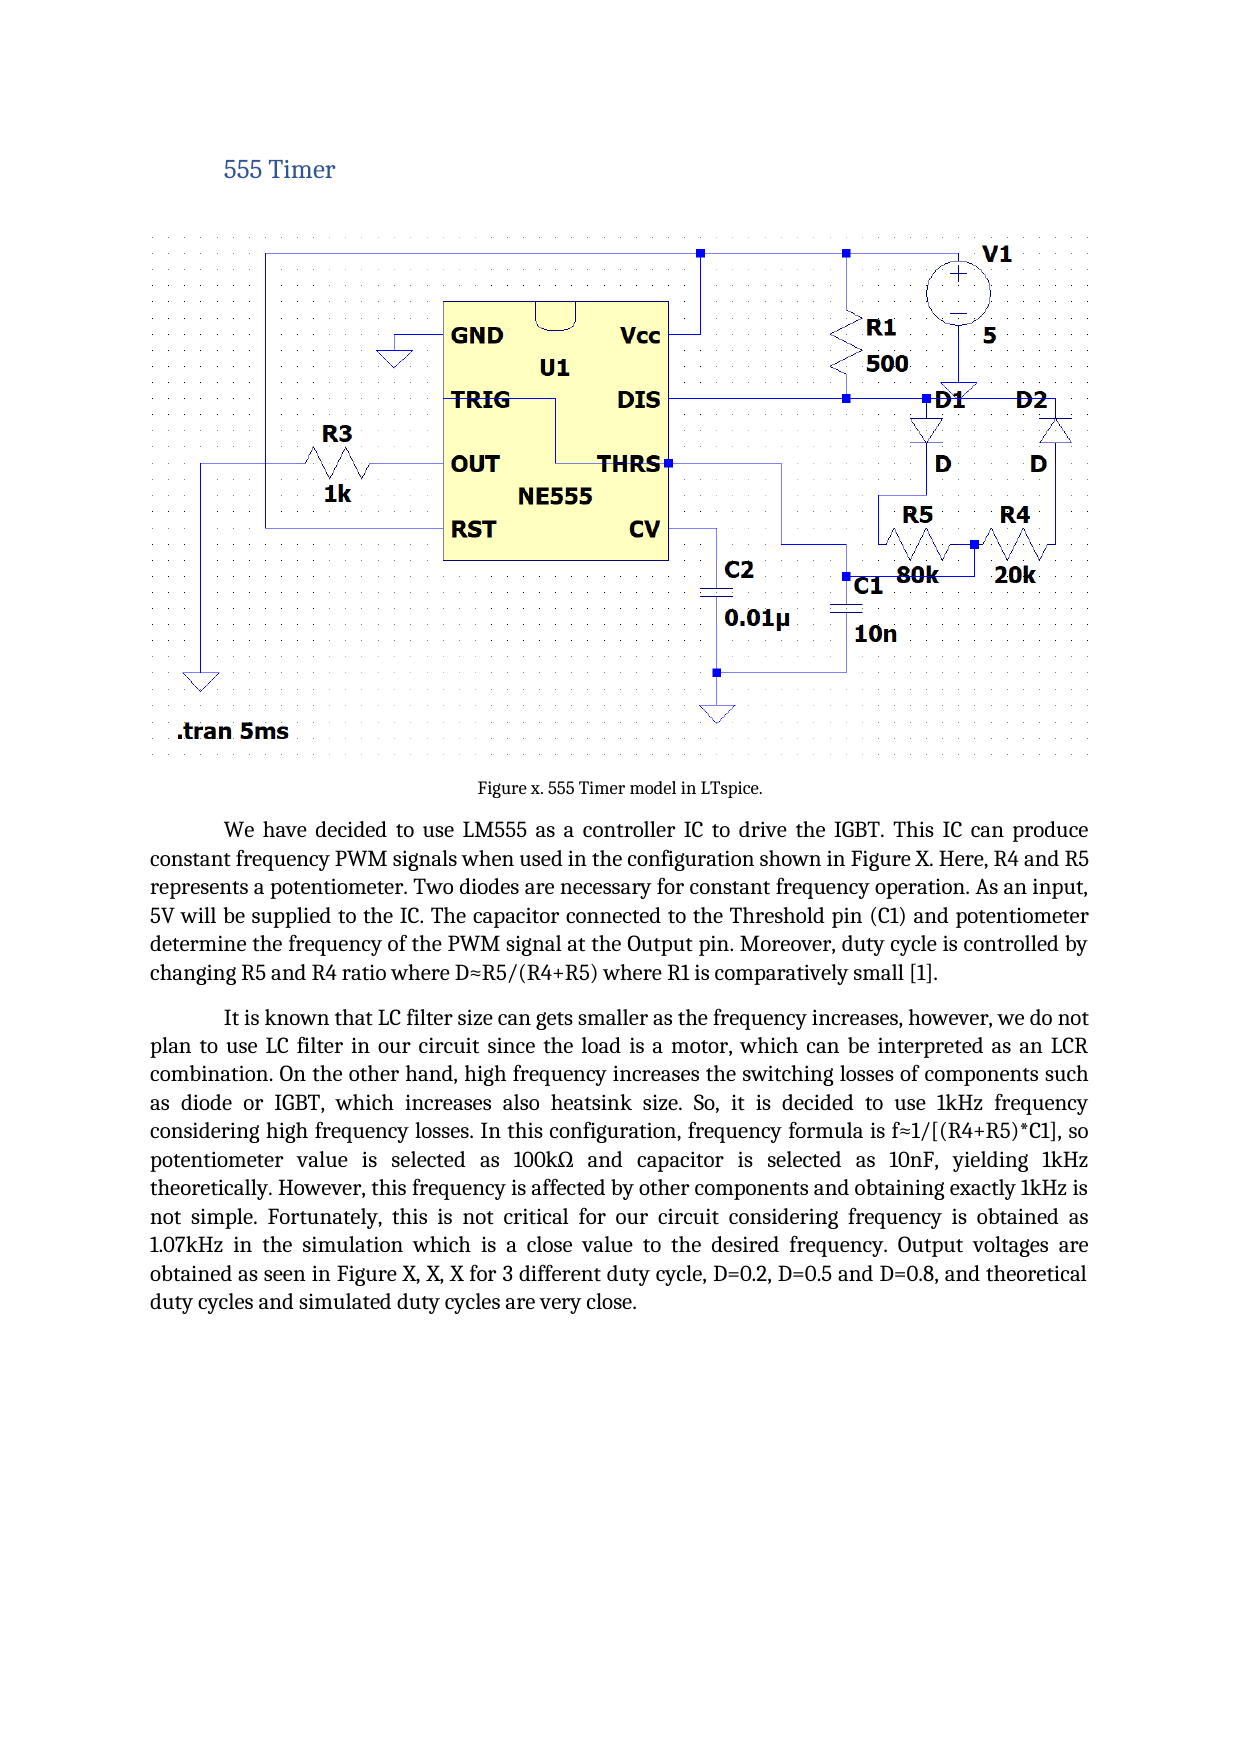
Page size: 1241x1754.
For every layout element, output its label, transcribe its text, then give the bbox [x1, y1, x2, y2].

text We have decided to use LM555 as a controller IC to drive the IGBT. This IC can produce constant frequency PWM signals when used in the configuration shown in Figure X. Here, R4 and R5 represents a potentiometer. Two diodes are necessary for constant frequency operation. As an input, 5V will be supplied to the IC. The capacitor connected to the Threshold pin (C1) and potentiometer determine the frequency of the PWM signal at the Output pin. Moreover, duty cycle is controlled by changing R5 and R4 ratio where D≈R5/(R4+R5) where R1 is comparatively small [1]. [150, 817, 1090, 986]
text It is known that LC filter size can gets smaller as the frequency increases, however, we do not plan to use LC filter in our circuit since the load is a motor, which can be interpreted as an LCR combination. On the other hand, high frequency increases the switching losses of components such as diode or IGBT, which increases also heatsink size. So, it is decided to use 1kHz frequency considering high frequency losses. In this configuration, frequency formula is f≈1/[(R4+R5)*C1], so potentiometer value is selected as 100kΩ and capacitor is selected as 10nF, yielding 1kHz theoretically. However, this frequency is affected by other components and obtaining exactly 1kHz is not simple. Fortunately, this is not critical for our circuit considering frequency is obtained as 1.07kHz in the simulation which is a close value to the desired frequency. Output voltages are obtained as seen in Figure X, X, X for 3 different duty cycle, D=0.2, D=0.5 and D=0.8, and theoretical duty cycles and simulated duty cycles are very close. [150, 1004, 1090, 1315]
picture [150, 233, 1091, 759]
text Figure x. 555 Timer model in LTspice. [150, 777, 1090, 799]
subtitle 555 Timer [150, 154, 1090, 185]
